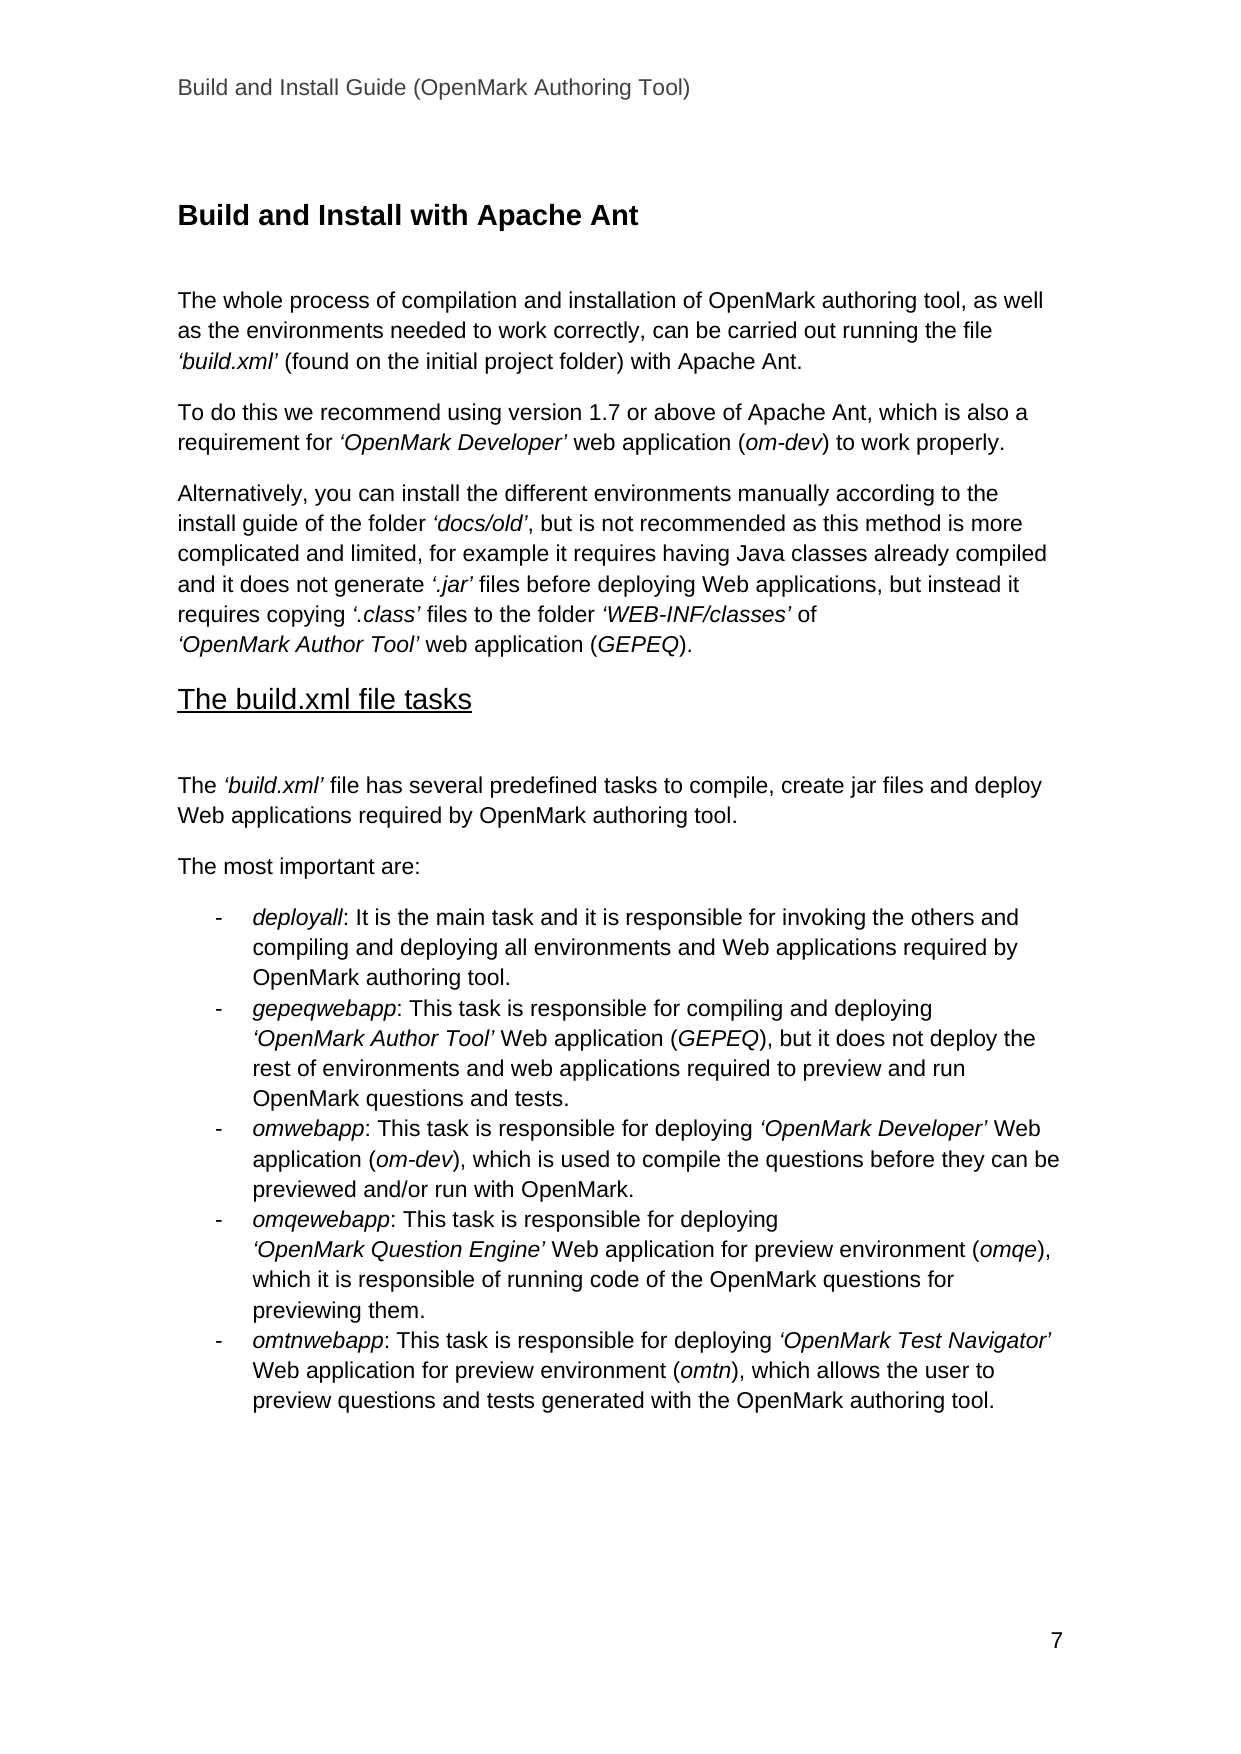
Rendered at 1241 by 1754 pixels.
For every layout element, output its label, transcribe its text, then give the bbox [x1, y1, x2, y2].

list om­qe­webapp: This task is responsible for deploying ‘OpenMark Question Engine’ Web application for preview environment (om­qe), which it is responsible of running code of the OpenMark questions for previewing them. [215, 1206, 1063, 1323]
text The most important are: [177, 853, 1063, 879]
subtitle The build.xml file tasks [177, 682, 1063, 716]
list om­tn­webapp: This task is responsible for deploying ‘OpenMark Test Navigator’ Web application for preview environment (om­tn), which allows the user to preview questions and tests generated with the OpenMark authoring tool. [215, 1327, 1063, 1413]
text Alternatively, you can install the different environments manually according to the install guide of the folder ‘docs/old’, but is not recommended as this method is more complicated and limited, for example it requires having Java classes already compiled and it does not generate ‘.jar’ files before deploying Web applications, but instead it requires copying ‘.class’ files to the folder ‘WEB-INF/classes’ of ‘OpenMark Author Tool’ web application (GEPEQ). [177, 480, 1063, 657]
subtitle Build and Install with Apache Ant [177, 198, 1063, 231]
list deployall: It is the main task and it is responsible for invoking the others and compiling and deploying all environments and Web applications required by OpenMark authoring tool. [215, 904, 1063, 991]
text To do this we recommend using version 1.7 or above of Apache Ant, which is also a requirement for ‘OpenMark Developer’ web application (om-dev) to work properly. [177, 399, 1063, 455]
text The whole process of compilation and installation of OpenMark authoring tool, as well as the environments needed to work correctly, can be carried out running the file ‘build.xml’ (found on the initial project folder) with Apache Ant. [177, 287, 1063, 374]
list gepeq­webapp: This task is responsible for compiling and deploying ‘OpenMark Author Tool’ Web application (GEPEQ), but it does not deploy the rest of environments and web applications required to preview and run OpenMark questions and tests. [215, 994, 1063, 1111]
text The ‘build.xml’ file has several predefined tasks to compile, create jar files and deploy Web applications required by OpenMark authoring tool. [177, 772, 1063, 828]
list om­webapp: This task is responsible for deploying ‘OpenMark Developer’ Web application (om-dev), which is used to compile the questions before they can be previewed and/or run with OpenMark. [215, 1115, 1063, 1202]
